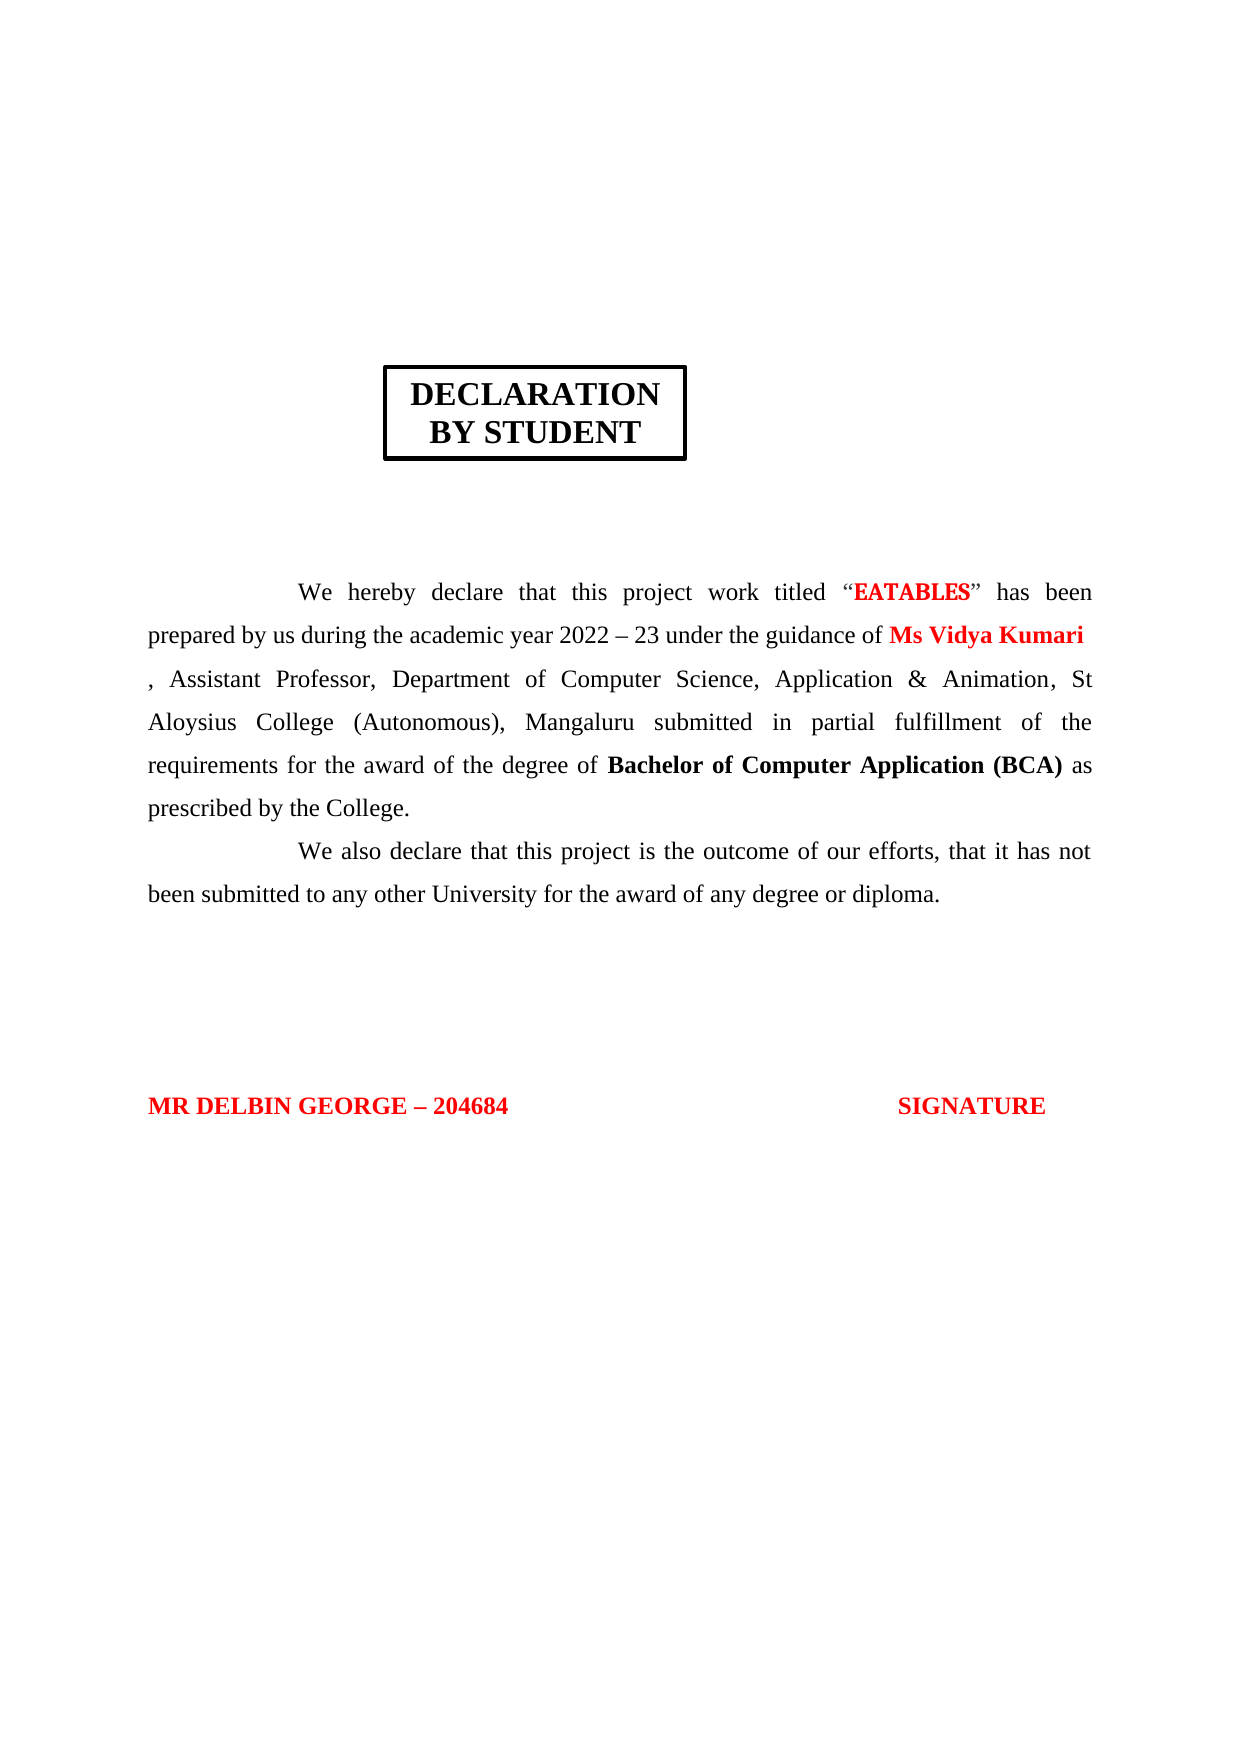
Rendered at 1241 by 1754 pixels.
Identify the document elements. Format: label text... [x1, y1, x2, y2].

text We also declare that this project is the outcome of our efforts, that it has not been submitted to any other University for the award of any degree or diploma. [148, 836, 1092, 908]
text MR DELBIN GEORGE – 204684 SIGNATURE [148, 1091, 1097, 1120]
text , Assistant Professor, Department of Computer Science, Application & Animation, St Aloysius College (Autonomous), Mangaluru submitted in partial fulfillment of the requirements for the award of the degree of Bachelor of Computer Application (BCA) as prescribed by the College. [148, 664, 1092, 822]
text We hereby declare that this project work titled “EATABLES” has been prepared by us during the academic year 2022 – 23 under the guidance of Ms Vidya Kumari [148, 577, 1092, 649]
